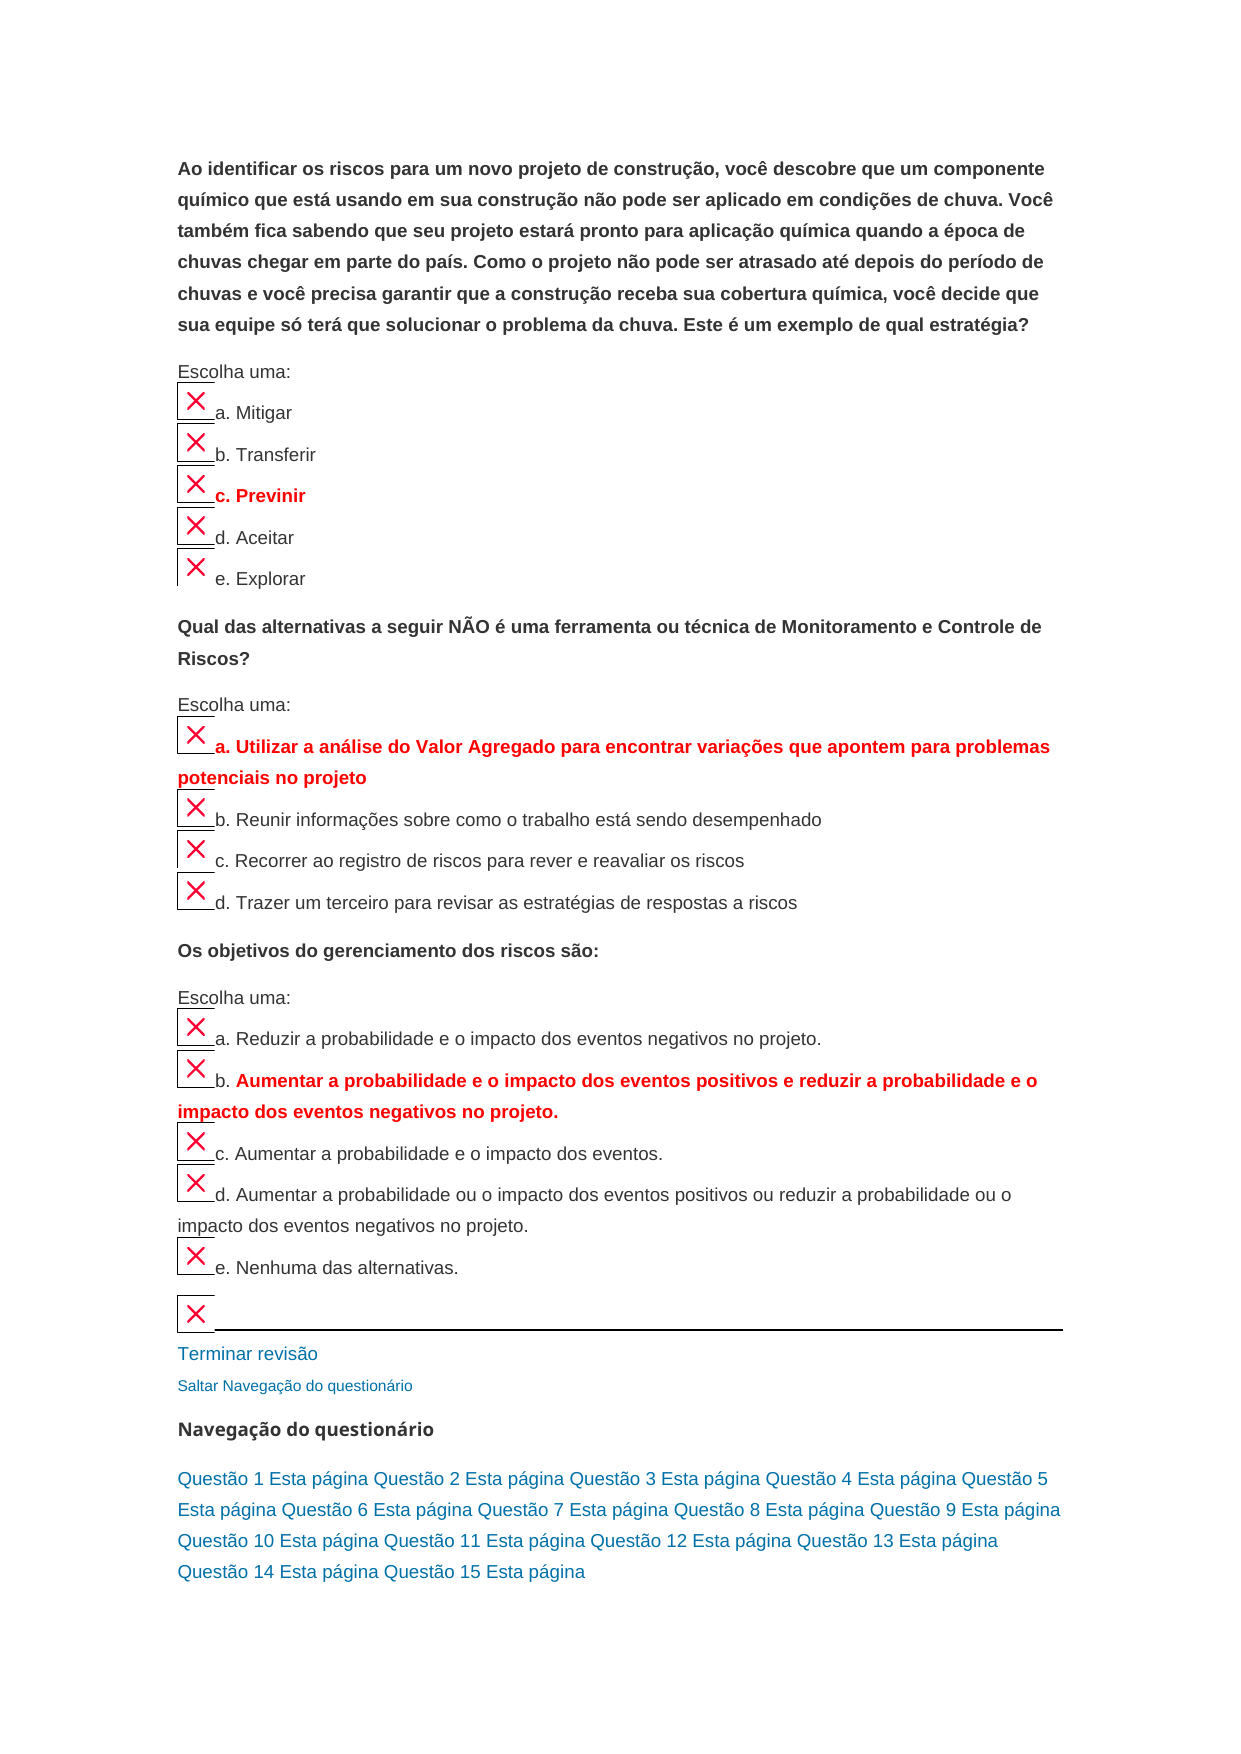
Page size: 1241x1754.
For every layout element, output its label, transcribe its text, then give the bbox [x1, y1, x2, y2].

text e. Nenhuma das alternativas. [177, 1237, 1063, 1278]
text Escolha uma: [177, 351, 1063, 382]
text b. Aumentar a probabilidade e o impacto dos eventos positivos e reduzir a probabilidade e o impacto dos eventos negativos no projeto. [177, 1050, 1063, 1122]
text Os objetivos do gerenciamento dos riscos são: [177, 930, 1063, 961]
text Ao identificar os riscos para um novo projeto de construção, você descobre que um componente químico que está usando em sua construção não pode ser aplicado em condições de chuva. Você também fica sabendo que seu projeto estará pronto para aplicação química quando a época de chuvas chegar em parte do país. Como o projeto não pode ser atrasado até depois do período de chuvas e você precisa garantir que a construção receba sua cobertura química, você decide que sua equipe só terá que solucionar o problema da chuva. Este é um exemplo de qual estratégia? [177, 148, 1063, 335]
text e. Explorar [177, 548, 1063, 590]
text b. Reunir informações sobre como o trabalho está sendo desempenhado [177, 789, 1063, 830]
text c. Recorrer ao registro de riscos para rever e reavaliar os riscos [177, 830, 1063, 872]
text Qual das alternativas a seguir NÃO é uma ferramenta ou técnica de Monitoramento e Controle de Riscos? [177, 606, 1063, 669]
text Navegação do questionário [177, 1411, 1063, 1442]
text d. Trazer um terceiro para revisar as estratégias de respostas a riscos [177, 872, 1063, 913]
text a. Utilizar a análise do Valor Agregado para encontrar variações que apontem para problemas potenciais no projeto [177, 716, 1063, 789]
text c. Aumentar a probabilidade e o impacto dos eventos. [177, 1122, 1063, 1164]
text Terminar revisão [177, 1333, 1063, 1364]
text a. Mitigar [177, 382, 1063, 423]
text b. Transferir [177, 423, 1063, 465]
text c. Previnir [177, 465, 1063, 507]
text d. Aumentar a probabilidade ou o impacto dos eventos positivos ou reduzir a probabilidade ou o impacto dos eventos negativos no projeto. [177, 1164, 1063, 1237]
text Saltar Navegação do questionário [177, 1364, 1063, 1395]
text Escolha uma: [177, 977, 1063, 1008]
text a. Reduzir a probabilidade e o impacto dos eventos negativos no projeto. [177, 1008, 1063, 1050]
text Escolha uma: [177, 684, 1063, 716]
text d. Aceitar [177, 507, 1063, 548]
text Questão 1 Esta página Questão 2 Esta página Questão 3 Esta página Questão 4 Esta página Questão 5 Esta página Questão 6 Esta página Questão 7 Esta página Questão 8 Esta página Questão 9 Esta página Questão 10 Esta página Questão 11 Esta página Questão 12 Esta página Questão 13 Esta página Questão 14 Esta página Questão 15 Esta página [177, 1458, 1063, 1583]
